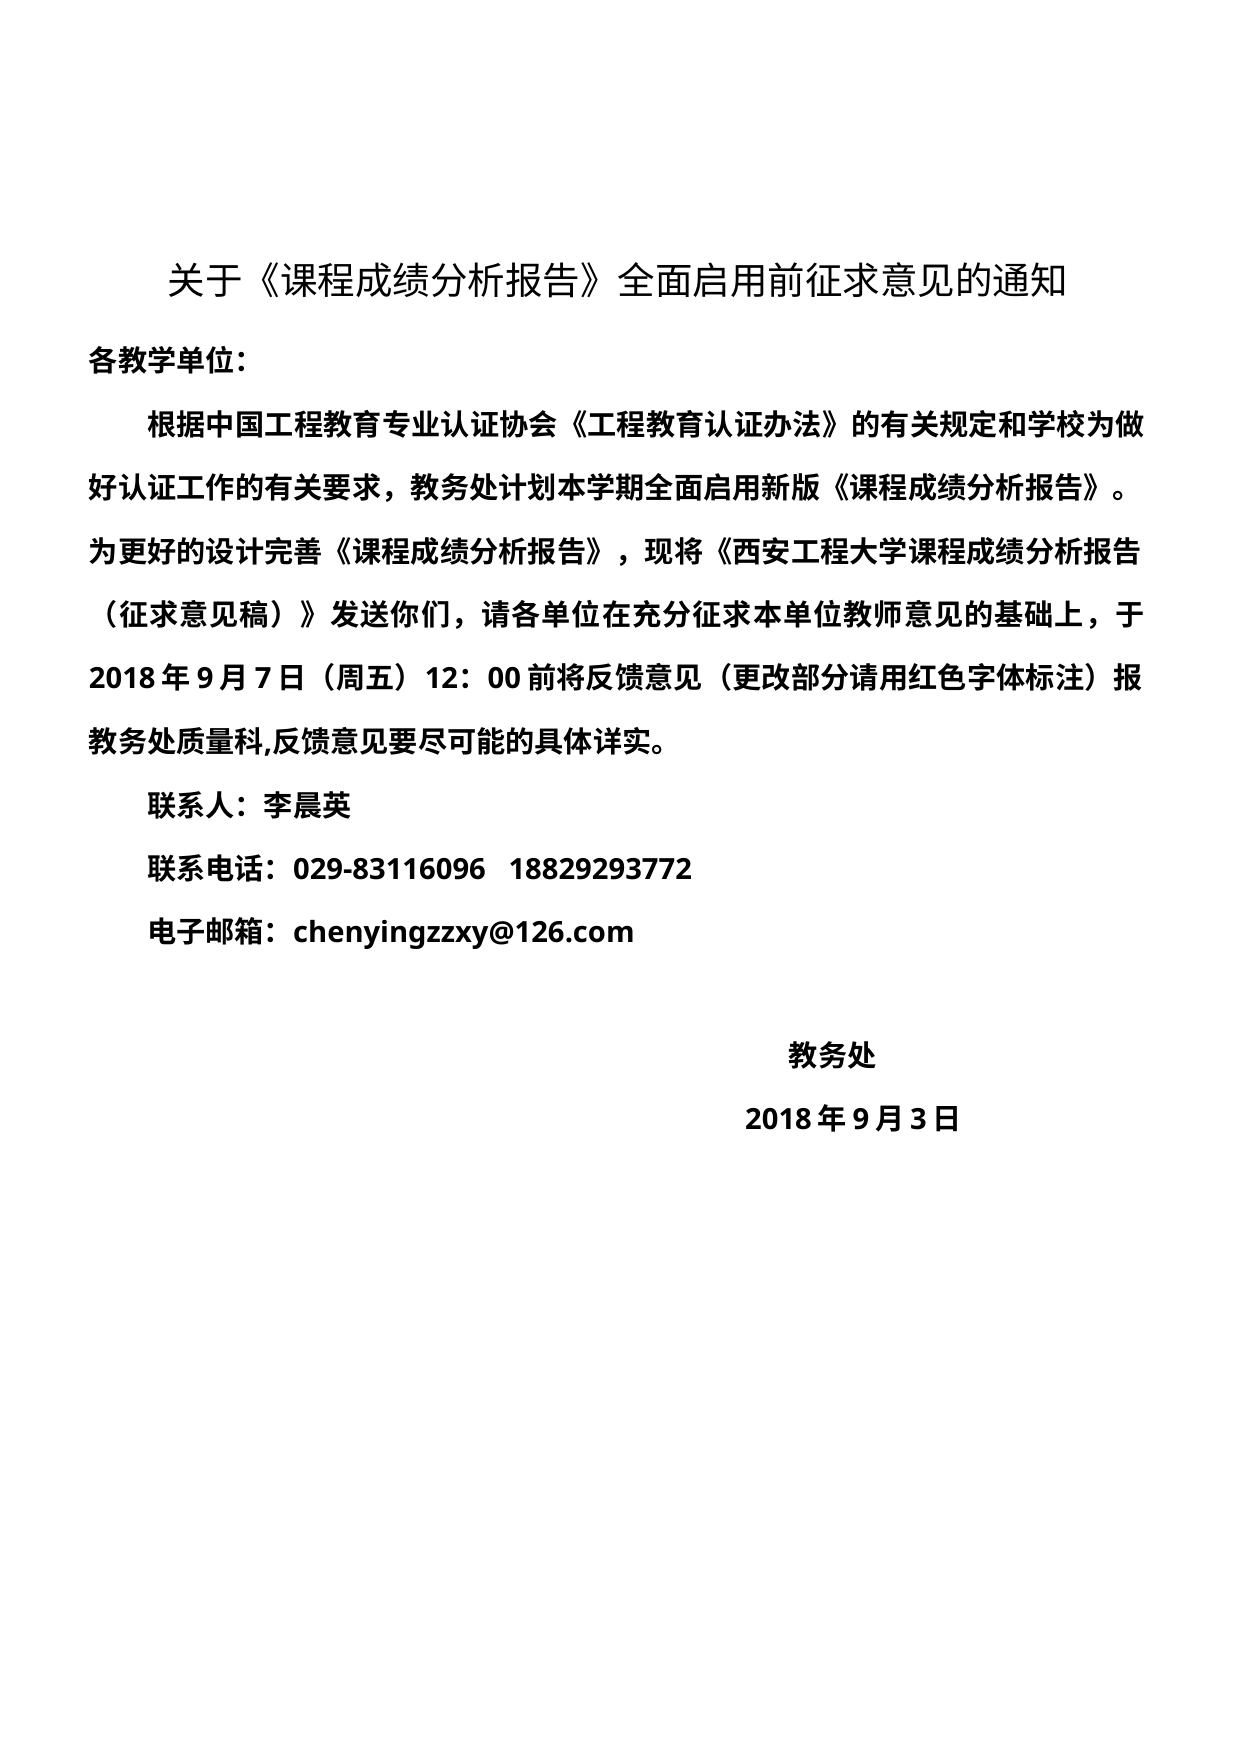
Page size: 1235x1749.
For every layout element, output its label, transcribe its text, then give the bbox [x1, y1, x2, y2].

text 各教学单位： [89, 338, 1146, 380]
text 电子邮箱：chenyingzzxy@126.com [89, 909, 1146, 951]
text 联系电话：029-83116096 18829293772 [89, 846, 1146, 888]
text 联系人：李晨英 [89, 782, 1146, 824]
text 2018年9月3日 [89, 1096, 1146, 1138]
text 关于《课程成绩分析报告》全面启用前征求意见的通知 [89, 219, 1146, 338]
text 教务处 [89, 1032, 1146, 1074]
text 根据中国工程教育专业认证协会《工程教育认证办法》的有关规定和学校为做好认证工作的有关要求，教务处计划本学期全面启用新版《课程成绩分析报告》。为更好的设计完善《课程成绩分析报告》，现将《西安工程大学课程成绩分析报告（征求意见稿）》发送你们，请各单位在充分征求本单位教师意见的基础上，于2018年9月7日（周五）12：00前将反馈意见（更改部分请用红色字体标注）报教务处质量科,反馈意见要尽可能的具体详实。 [89, 401, 1146, 761]
